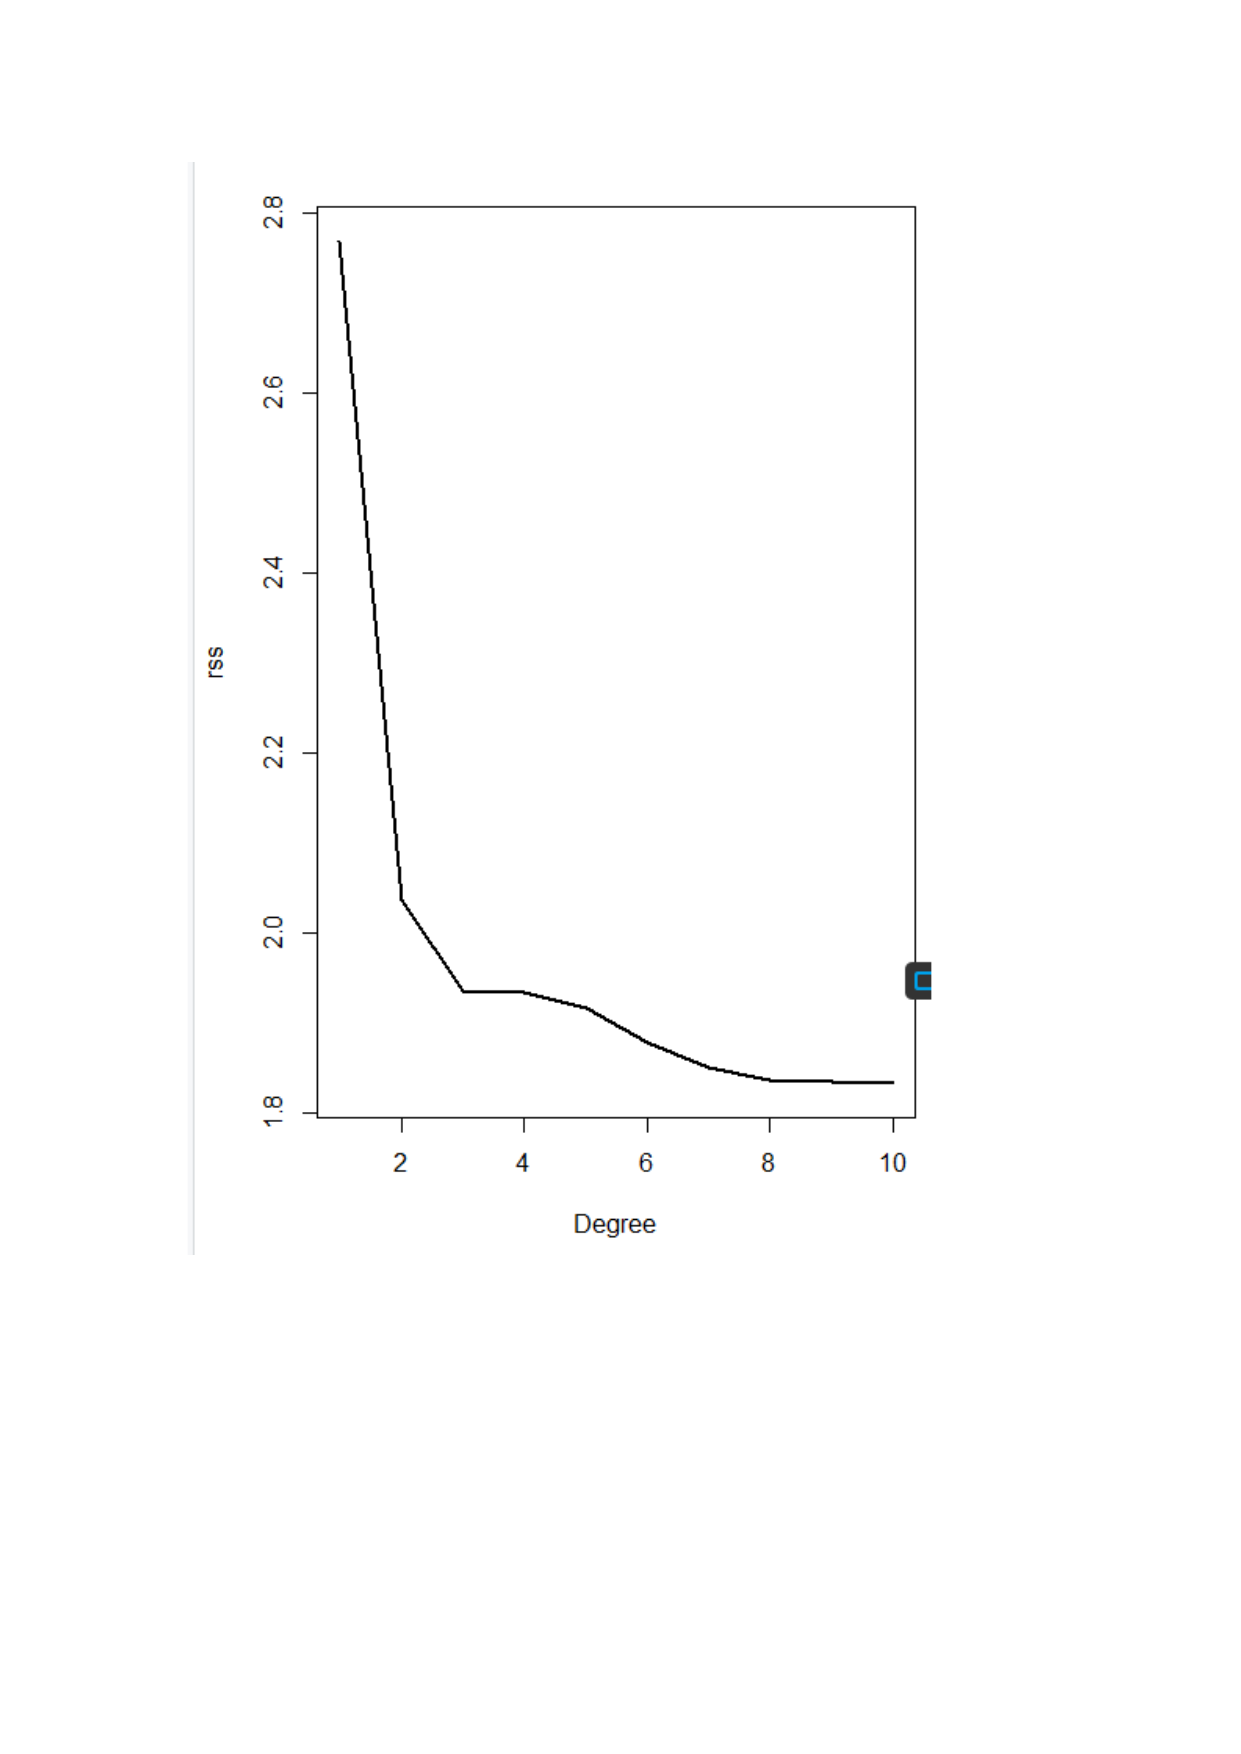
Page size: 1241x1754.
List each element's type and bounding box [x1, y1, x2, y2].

picture [918, 975, 932, 986]
picture [187, 162, 932, 1255]
